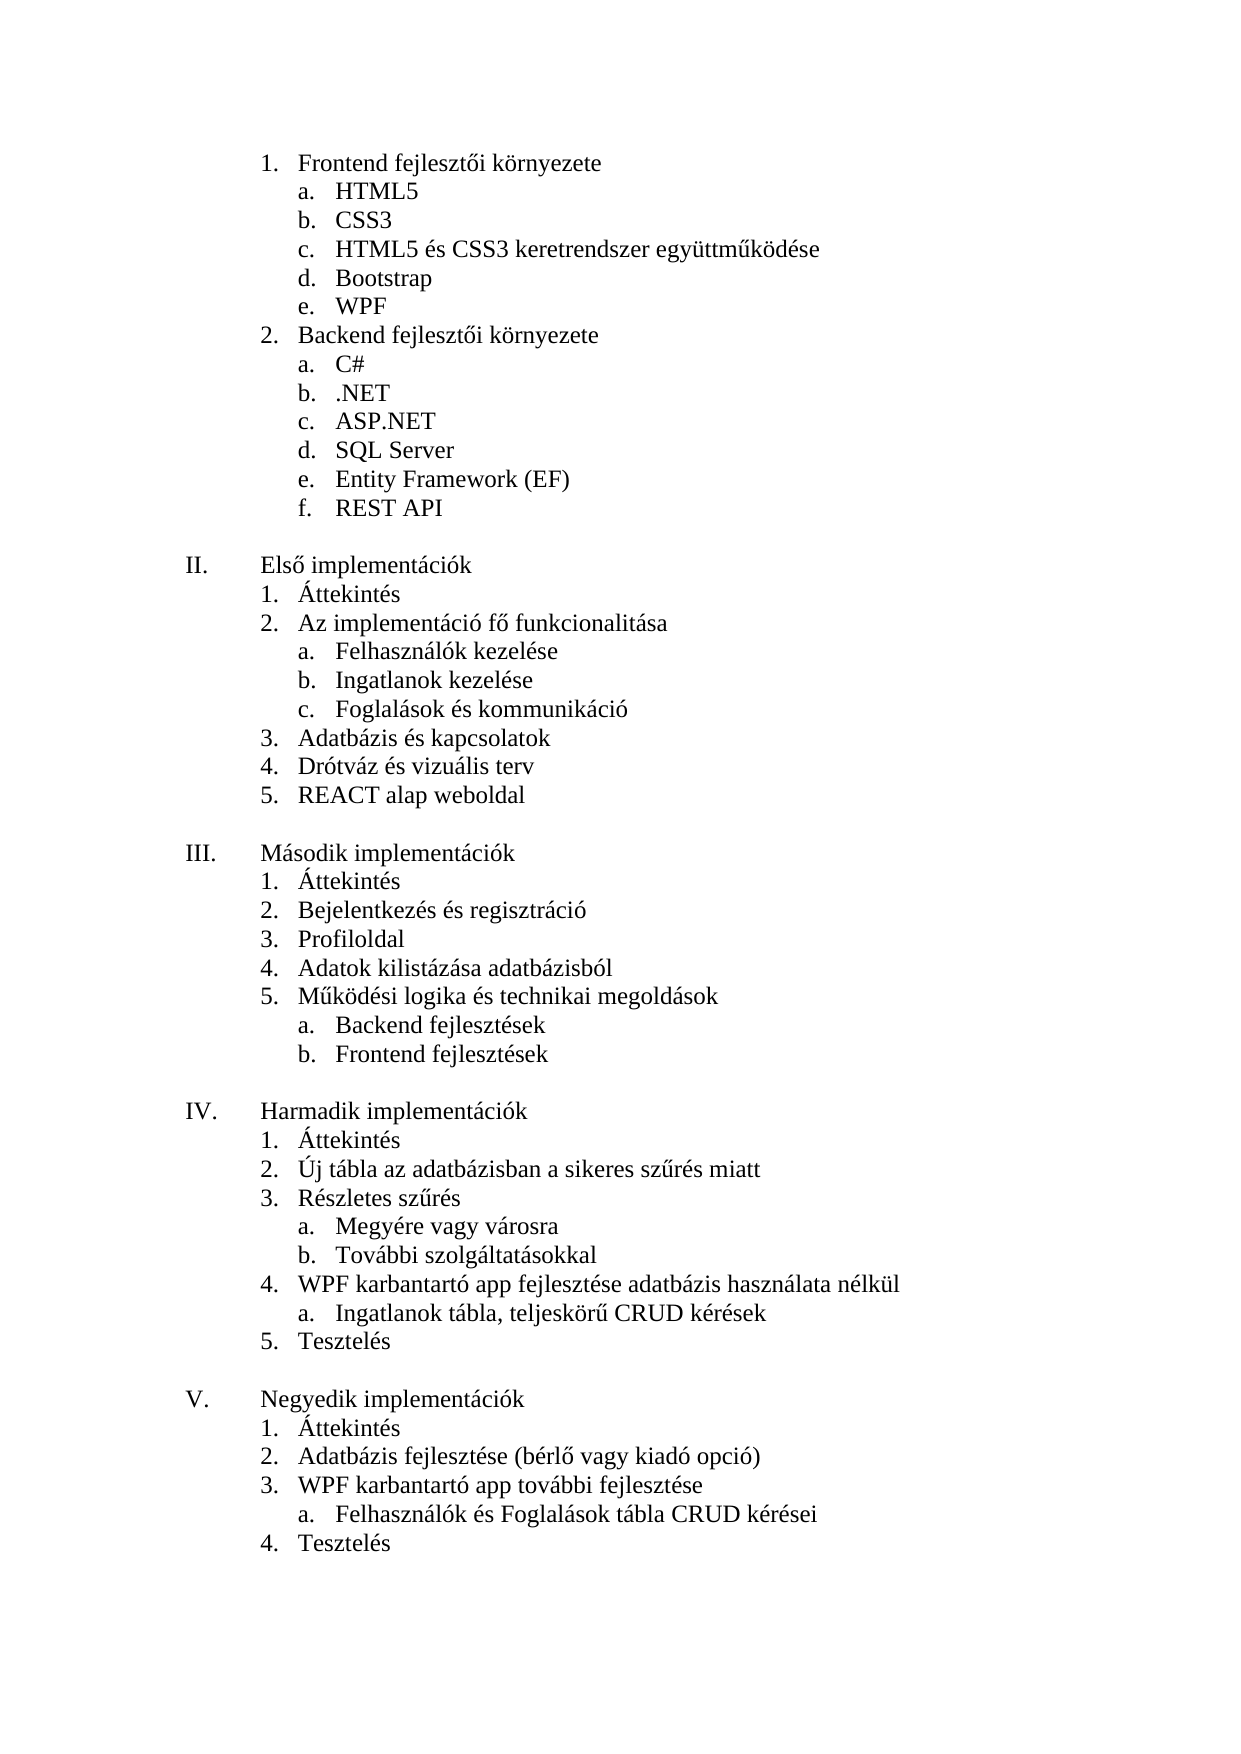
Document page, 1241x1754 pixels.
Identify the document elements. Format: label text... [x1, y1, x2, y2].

list Adatbázis és kapcsolatok [260, 723, 1093, 751]
list ASP.NET [298, 406, 1093, 435]
list Entity Framework (EF) [298, 464, 1093, 493]
list Backend fejlesztések [298, 1010, 1093, 1039]
list Megyére vagy városra [298, 1211, 1093, 1240]
list WPF [298, 291, 1093, 320]
list REACT alap weboldal [260, 780, 1093, 809]
list Áttekintés [260, 579, 1093, 608]
list Második implementációk [185, 838, 1093, 866]
list Áttekintés [260, 1125, 1093, 1154]
list Profiloldal [260, 924, 1093, 953]
list Adatok kilistázása adatbázisból [260, 953, 1093, 981]
list Adatbázis fejlesztése (bérlő vagy kiadó opció) [260, 1441, 1093, 1470]
list SQL Server [298, 435, 1093, 464]
list HTML5 [298, 176, 1093, 205]
list Felhasználók kezelése [298, 636, 1093, 665]
list Működési logika és technikai megoldások [260, 981, 1093, 1010]
list Backend fejlesztői környezete [260, 320, 1093, 349]
list Áttekintés [260, 1413, 1093, 1441]
list Áttekintés [260, 866, 1093, 895]
list Negyedik implementációk [185, 1384, 1093, 1413]
list Részletes szűrés [260, 1183, 1093, 1211]
list Bootstrap [298, 263, 1093, 291]
list Ingatlanok tábla, teljeskörű CRUD kérések [298, 1298, 1093, 1326]
list C# [298, 349, 1093, 378]
list Tesztelés [260, 1528, 1093, 1556]
list Ingatlanok kezelése [298, 665, 1093, 694]
list Tesztelés [260, 1326, 1093, 1355]
list Az implementáció fő funkcionalitása [260, 608, 1093, 636]
list Frontend fejlesztések [298, 1039, 1093, 1068]
list Felhasználók és Foglalások tábla CRUD kérései [298, 1499, 1093, 1528]
list További szolgáltatásokkal [298, 1240, 1093, 1269]
list HTML5 és CSS3 keretrendszer együttműködése [298, 234, 1093, 263]
list .NET [298, 378, 1093, 406]
list Első implementációk [185, 550, 1093, 579]
list WPF karbantartó app fejlesztése adatbázis használata nélkül [260, 1269, 1093, 1298]
list Bejelentkezés és regisztráció [260, 895, 1093, 924]
list Foglalások és kommunikáció [298, 694, 1093, 723]
list CSS3 [298, 205, 1093, 234]
list Frontend fejlesztői környezete [260, 148, 1093, 176]
list REST API [298, 493, 1093, 521]
list Harmadik implementációk [185, 1096, 1093, 1125]
list Új tábla az adatbázisban a sikeres szűrés miatt [260, 1154, 1093, 1183]
list WPF karbantartó app további fejlesztése [260, 1470, 1093, 1499]
list Drótváz és vizuális terv [260, 751, 1093, 780]
